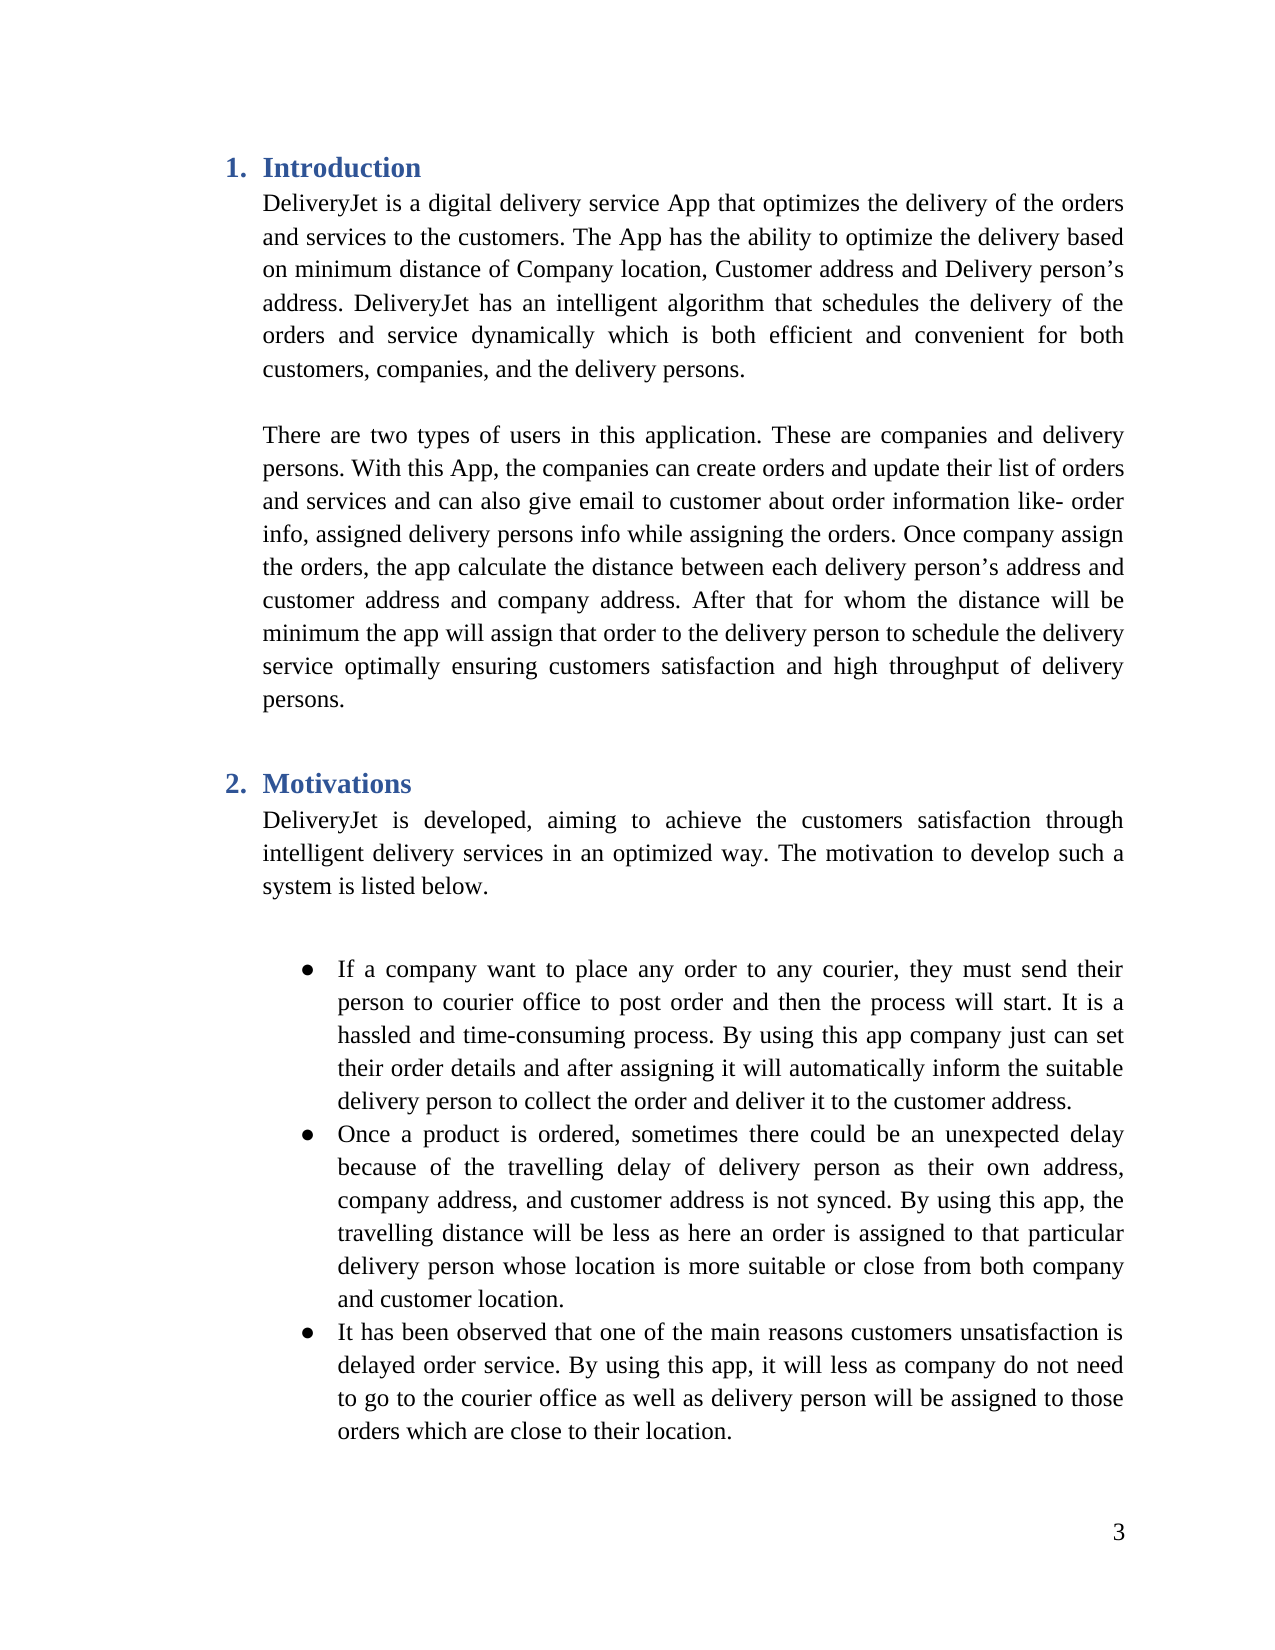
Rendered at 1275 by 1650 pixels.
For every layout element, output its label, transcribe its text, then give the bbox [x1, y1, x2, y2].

list Once a product is ordered, sometimes there could be an unexpected delay because of the travelling delay of delivery person as their own address, company address, and customer address is not synced. By using this app, the travelling distance will be less as here an order is assigned to that particular delivery person whose location is more suitable or close from both company and customer location. [300, 1119, 1125, 1313]
list DeliveryJet is developed, aiming to achieve the customers satisfaction through intelligent delivery services in an optimized way. The motivation to develop such a system is listed below. [262, 805, 1125, 900]
list There are two types of users in this application. These are companies and delivery persons. With this App, the companies can create orders and update their list of orders and services and can also give email to customer about order information like- order info, assigned delivery persons info while assigning the orders. Once company assign the orders, the app calculate the distance between each delivery person’s address and customer address and company address. After that for whom the distance will be minimum the app will assign that order to the delivery person to schedule the delivery service optimally ensuring customers satisfaction and high throughput of delivery persons. [262, 420, 1125, 713]
list If a company want to place any order to any courier, they must send their person to courier office to post order and then the process will start. It is a hassled and time-consuming process. By using this app company just can set their order details and after assigning it will automatically inform the suitable delivery person to collect the order and deliver it to the customer address. [300, 954, 1125, 1114]
list DeliveryJet is a digital delivery service App that optimizes the delivery of the orders and services to the customers. The App has the ability to optimize the delivery based on minimum distance of Company location, Customer address and Delivery person’s address. DeliveryJet has an intelligent algorithm that schedules the delivery of the orders and service dynamically which is both efficient and convenient for both customers, companies, and the delivery persons. [262, 188, 1125, 382]
list Introduction [225, 150, 1125, 183]
list It has been observed that one of the main reasons customers unsatisfaction is delayed order service. By using this app, it will less as company do not need to go to the courier office as well as delivery person will be assigned to those orders which are close to their location. [300, 1317, 1125, 1445]
list Motivations [225, 766, 1125, 800]
